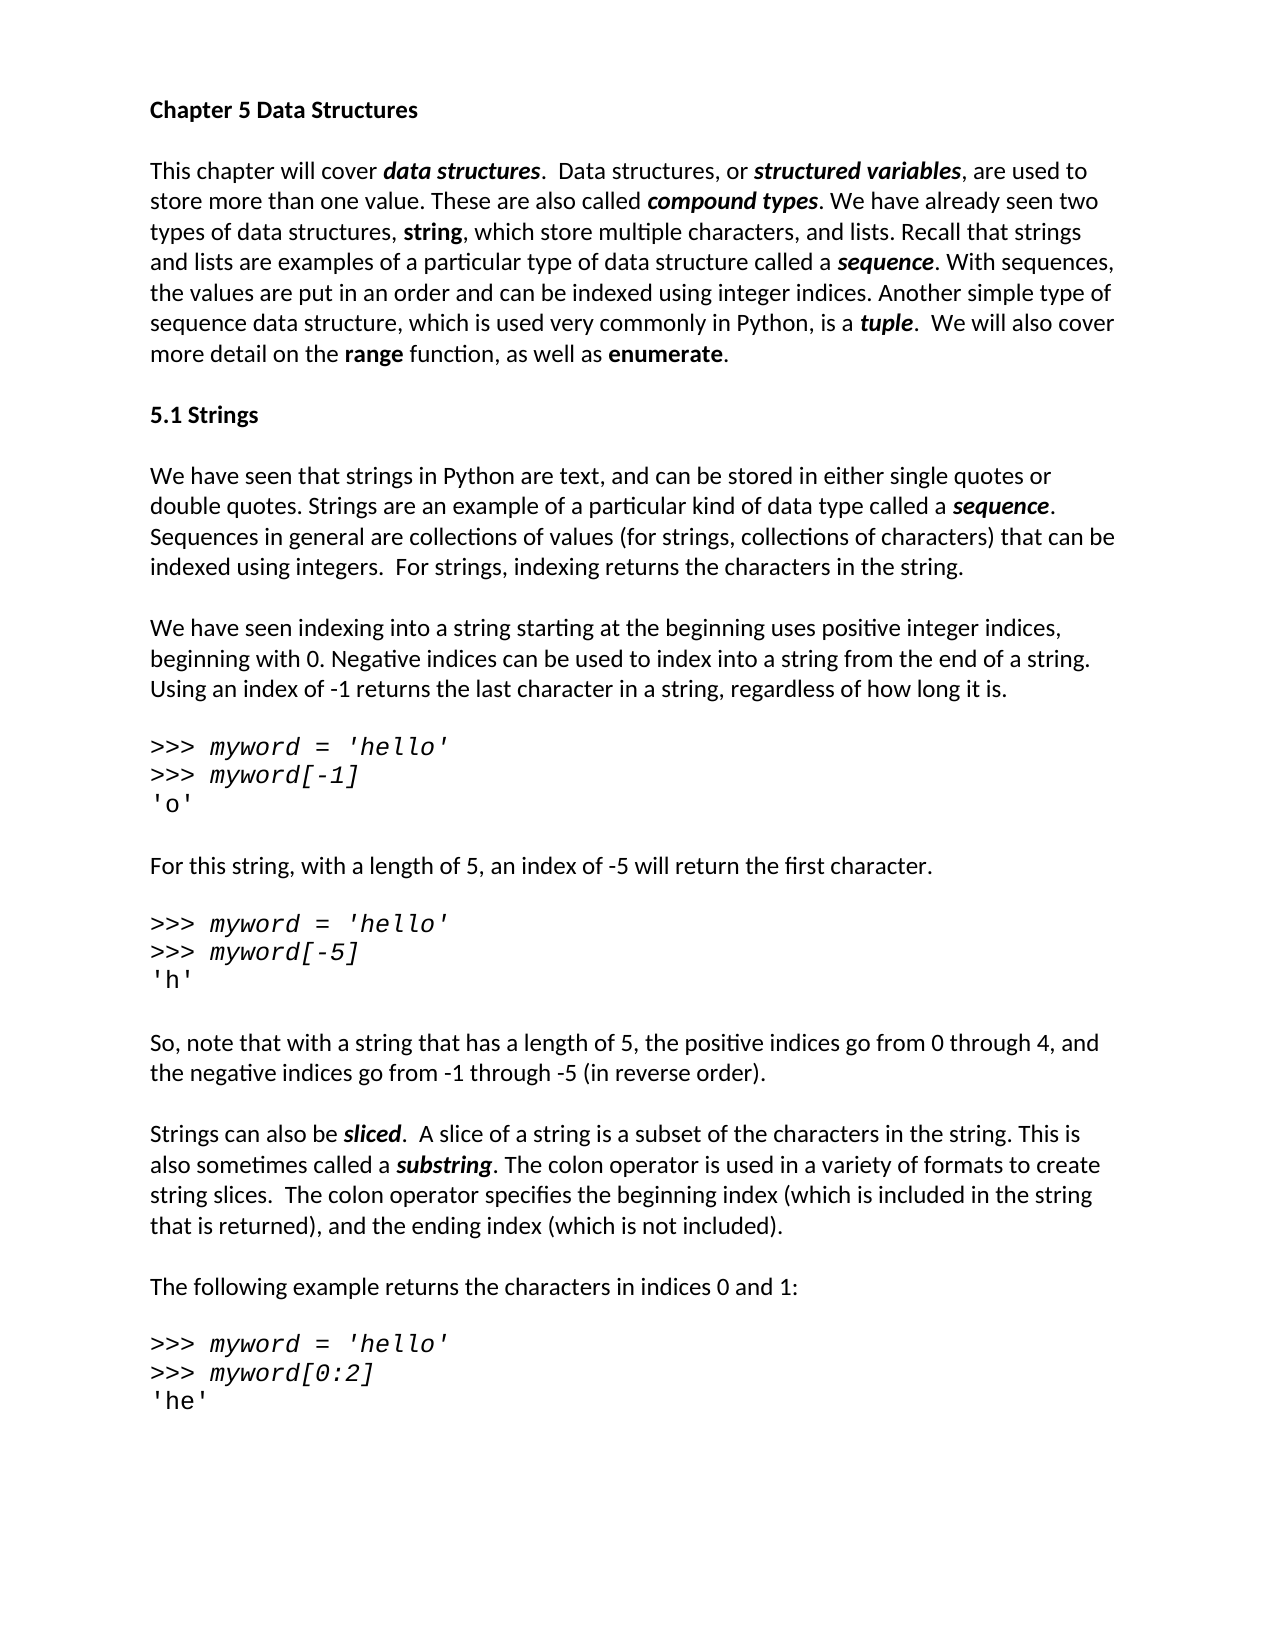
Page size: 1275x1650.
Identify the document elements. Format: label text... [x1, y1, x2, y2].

text 'he' [150, 1389, 1125, 1417]
text So, note that with a string that has a length of 5, the positive indices go from 0 through 4, and the negative indices go from -1 through -5 (in reverse order). [150, 1027, 1125, 1088]
text Strings can also be sliced. A slice of a string is a subset of the characters in the string. This is also sometimes called a substring. The colon operator is used in a variety of formats to create string slices. The colon operator specifies the beginning index (which is included in the string that is returned), and the ending index (which is not included). [150, 1118, 1125, 1240]
text This chapter will cover data structures. Data structures, or structured variables, are used to store more than one value. These are also called compound types. We have already seen two types of data structures, string, which store multiple characters, and lists. Recall that strings and lists are examples of a particular type of data structure called a sequence. With sequences, the values are put in an order and can be indexed using integer indices. Another simple type of sequence data structure, which is used very commonly in Python, is a tuple. We will also cover more detail on the range function, as well as enumerate. [150, 155, 1125, 368]
text >>> myword[-1] [150, 763, 1125, 791]
text 'o' [150, 791, 1125, 820]
text >>> myword = 'hello' [150, 735, 1125, 763]
text Chapter 5 Data Structures [150, 94, 1125, 124]
text For this string, with a length of 5, an index of -5 will return the first character. [150, 850, 1125, 881]
text >>> myword[0:2] [150, 1360, 1125, 1389]
text >>> myword = 'hello' [150, 911, 1125, 939]
text We have seen indexing into a string starting at the beginning uses positive integer indices, beginning with 0. Negative indices can be used to index into a string from the end of a string. Using an index of -1 returns the last character in a string, regardless of how long it is. [150, 613, 1125, 704]
text >>> myword = 'hello' [150, 1332, 1125, 1360]
text We have seen that strings in Python are text, and can be stored in either single quotes or double quotes. Strings are an example of a particular kind of data type called a sequence. Sequences in general are collections of values (for strings, collections of characters) that can be indexed using integers. For strings, indexing returns the characters in the string. [150, 460, 1125, 582]
text 5.1 Strings [150, 399, 1125, 429]
text The following example returns the characters in indices 0 and 1: [150, 1271, 1125, 1301]
text 'h' [150, 968, 1125, 996]
text >>> myword[-5] [150, 939, 1125, 968]
